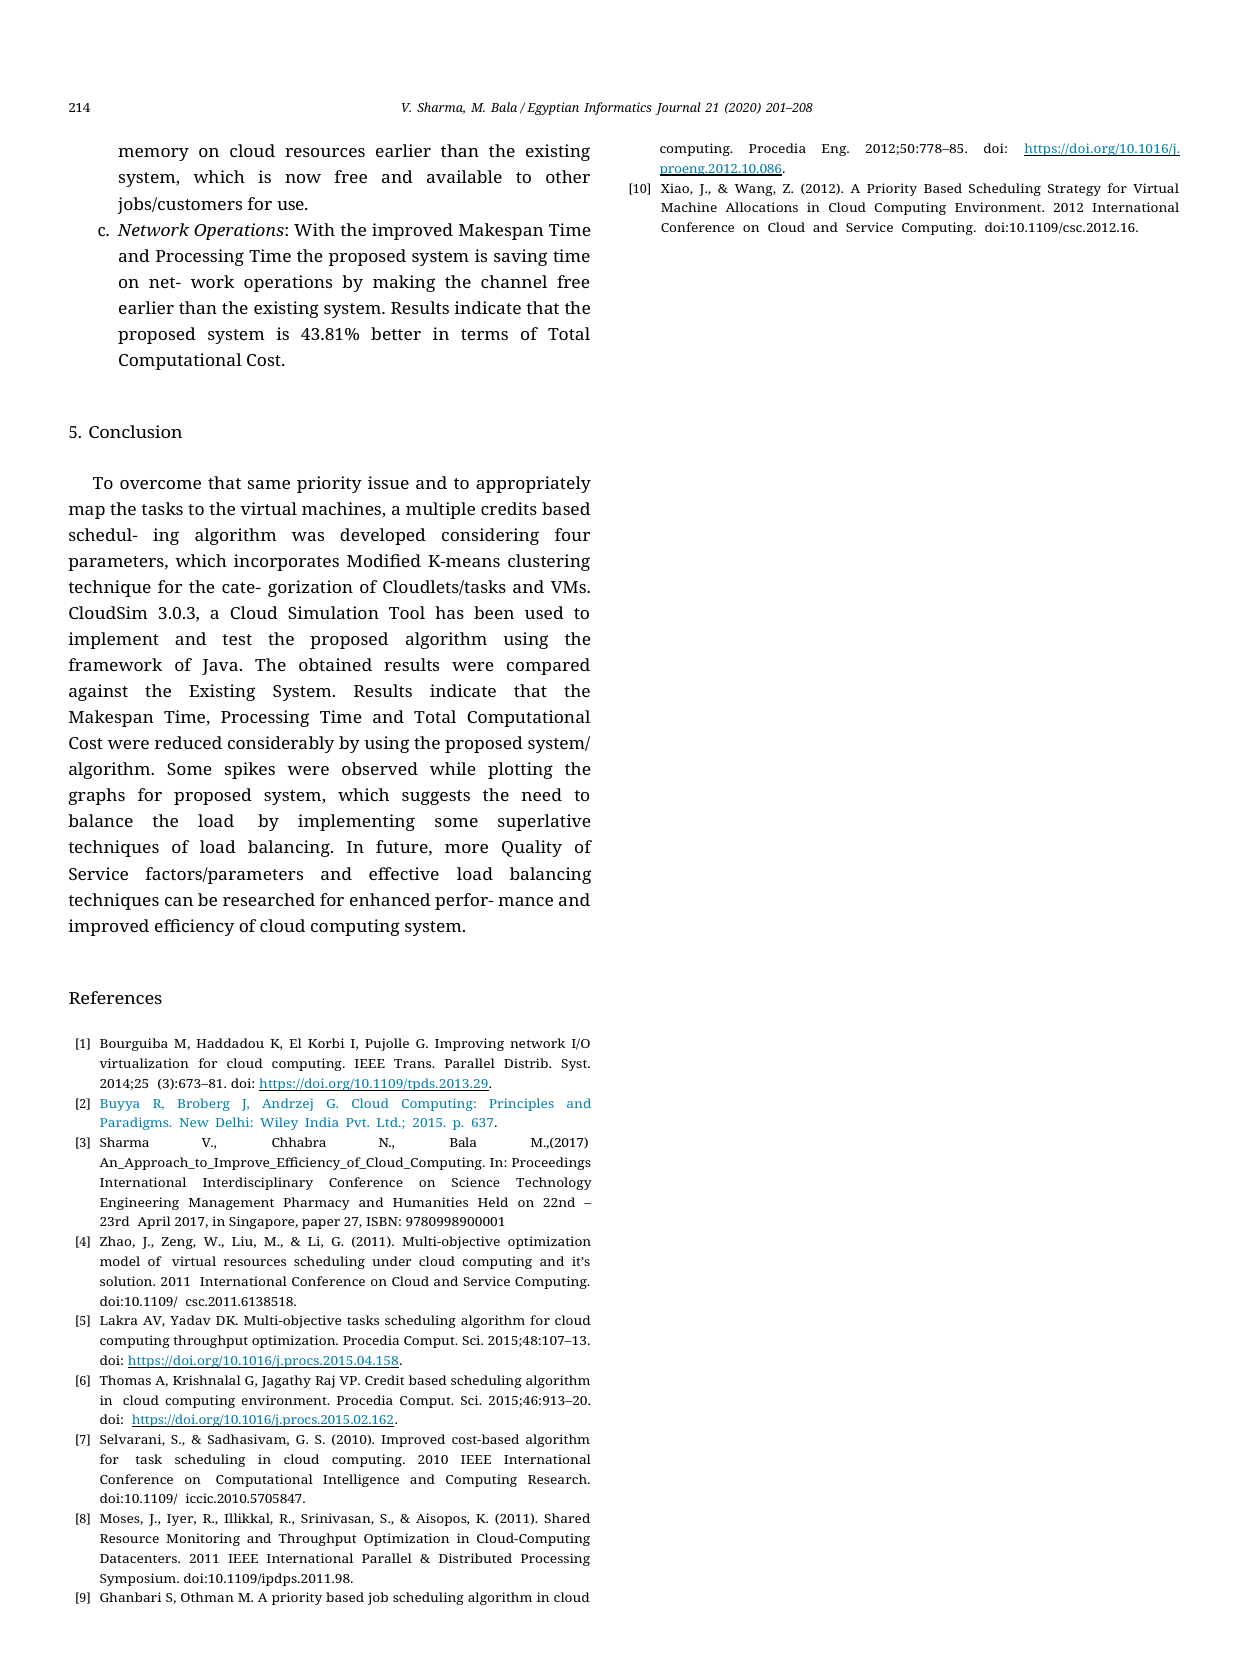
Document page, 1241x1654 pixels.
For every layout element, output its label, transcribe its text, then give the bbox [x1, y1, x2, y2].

picture [1115, 143, 1119, 155]
list Buyya R, Broberg J, Andrzej G. Cloud Computing: Principles and Paradigms. New Delhi: Wiley India Pvt. Ltd.; 2015. p. 637. [75, 1095, 591, 1132]
picture [697, 166, 704, 174]
picture [1061, 143, 1065, 155]
picture [403, 1078, 407, 1090]
picture [167, 1414, 171, 1426]
list Zhao, J., Zeng, W., Liu, M., & Li, G. (2011). Multi-objective optimization model of virtual resources scheduling under cloud computing and it’s solution. 2011 International Conference on Cloud and Service Computing. doi:10.1109/ csc.2011.6138518. [75, 1233, 591, 1310]
picture [300, 1078, 304, 1090]
picture [283, 1358, 289, 1367]
picture [438, 1101, 444, 1108]
picture [223, 1101, 229, 1108]
picture [343, 1081, 349, 1088]
list Sharma V., Chhabra N., Bala M.,(2017) An_Approach_to_Improve_Efficiency_of_Cloud_Computing. In: Proceedings International Interdisciplinary Conference on Science Technology Engineering Management Pharmacy and Humanities Held on 22nd – 23rd April 2017, in Singapore, paper 27, ISBN: 9780998900001 [75, 1134, 591, 1231]
picture [171, 1414, 175, 1426]
picture [350, 1078, 358, 1090]
text memory on cloud resources earlier than the existing system, which is now free and available to other jobs/customers for use. [118, 140, 591, 215]
picture [174, 1355, 179, 1365]
picture [141, 1419, 149, 1424]
list Conclusion [68, 421, 595, 443]
picture [436, 1118, 442, 1127]
picture [131, 1414, 137, 1422]
picture [320, 1117, 325, 1127]
picture [143, 1120, 149, 1127]
text References [68, 986, 595, 1009]
list Network Operations: With the improved Makespan Time and Processing Time the proposed system is saving time on net- work operations by making the channel free earlier than the existing system. Results indicate that the proposed system is 43.81% better in terms of Total Computational Cost. [97, 218, 591, 371]
picture [297, 1417, 303, 1424]
picture [218, 1414, 223, 1426]
picture [1168, 143, 1172, 155]
list Xiao, J., & Wang, Z. (2012). A Priority Based Scheduling Strategy for Virtual Machine Allocations in Cloud Computing Environment. 2012 International Conference on Cloud and Service Computing. doi:10.1109/csc.2012.16. [628, 180, 1180, 236]
picture [364, 1101, 370, 1108]
list Bourguiba M, Haddadou K, El Korbi I, Pujolle G. Improving network I/O virtualization for cloud computing. IEEE Trans. Parallel Distrib. Syst. 2014;25 (3):673–81. doi: https://doi.org/10.1109/tpds.2013.29. [75, 1036, 591, 1092]
list Lakra AV, Yadav DK. Multi-objective tasks scheduling algorithm for cloud computing throughput optimization. Procedia Comput. Sci. 2015;48:107–13. doi: https://doi.org/10.1016/j.procs.2015.04.158. [75, 1312, 591, 1369]
picture [1033, 145, 1042, 153]
picture [168, 1355, 172, 1367]
list Thomas A, Krishnalal G, Jagathy Raj VP. Credit based scheduling algorithm in cloud computing environment. Procedia Comput. Sci. 2015;46:913–20. doi: https://doi.org/10.1016/j.procs.2015.02.162. [75, 1372, 591, 1428]
picture [296, 1078, 300, 1090]
picture [176, 1414, 181, 1424]
text To overcome that same priority issue and to appropriately map the tasks to the virtual machines, a multiple credits based schedul- ing algorithm was developed considering four parameters, which incorporates Modified K-means clustering technique for the cate- gorization of Cloudlets/tasks and VMs. CloudSim 3.0.3, a Cloud Simulation Tool has been used to implement and test the proposed algorithm using the framework of Java. The obtained results were compared against the Existing System. Results indicate that the Makespan Time, Processing Time and Total Computational Cost were reduced considerably by using the proposed system/ algorithm. Some spikes were observed while plotting the graphs for proposed system, which suggests the need to balance the load by implementing some superlative techniques of load balancing. In future, more Quality of Service factors/parameters and effective load balancing techniques can be researched for enhanced perfor- mance and improved efficiency of cloud computing system. [68, 472, 591, 937]
picture [272, 1355, 276, 1367]
picture [213, 1417, 219, 1424]
list Moses, J., Iyer, R., Illikkal, R., Srinivasan, S., & Aisopos, K. (2011). Shared Resource Monitoring and Throughput Optimization in Cloud-Computing Datacenters. 2011 IEEE International Parallel & Distributed Processing Symposium. doi:10.1109/ipdps.2011.98. [75, 1510, 591, 1587]
picture [153, 1099, 159, 1106]
picture [422, 1078, 427, 1088]
picture [131, 1117, 136, 1127]
picture [100, 1118, 106, 1125]
picture [217, 1355, 222, 1367]
picture [384, 1356, 390, 1365]
picture [371, 1101, 377, 1108]
picture [271, 1414, 275, 1426]
list Ghanbari S, Othman M. A priority based job scheduling algorithm in cloud computing. Procedia Eng. 2012;50:778–85. doi: https://doi.org/10.1016/j. proeng.2012.10.086. [635, 140, 1180, 177]
picture [1065, 143, 1069, 155]
picture [466, 1101, 472, 1108]
picture [346, 1118, 352, 1125]
picture [127, 1355, 133, 1363]
picture [391, 1117, 396, 1127]
picture [164, 1355, 168, 1367]
picture [212, 1358, 218, 1365]
list Selvarani, S., & Sadhasivam, G. S. (2010). Improved cost-based algorithm for task scheduling in cloud computing. 2010 IEEE International Conference on Computational Intelligence and Computing Research. doi:10.1109/ iccic.2010.5705847. [75, 1431, 591, 1508]
picture [268, 1080, 273, 1088]
